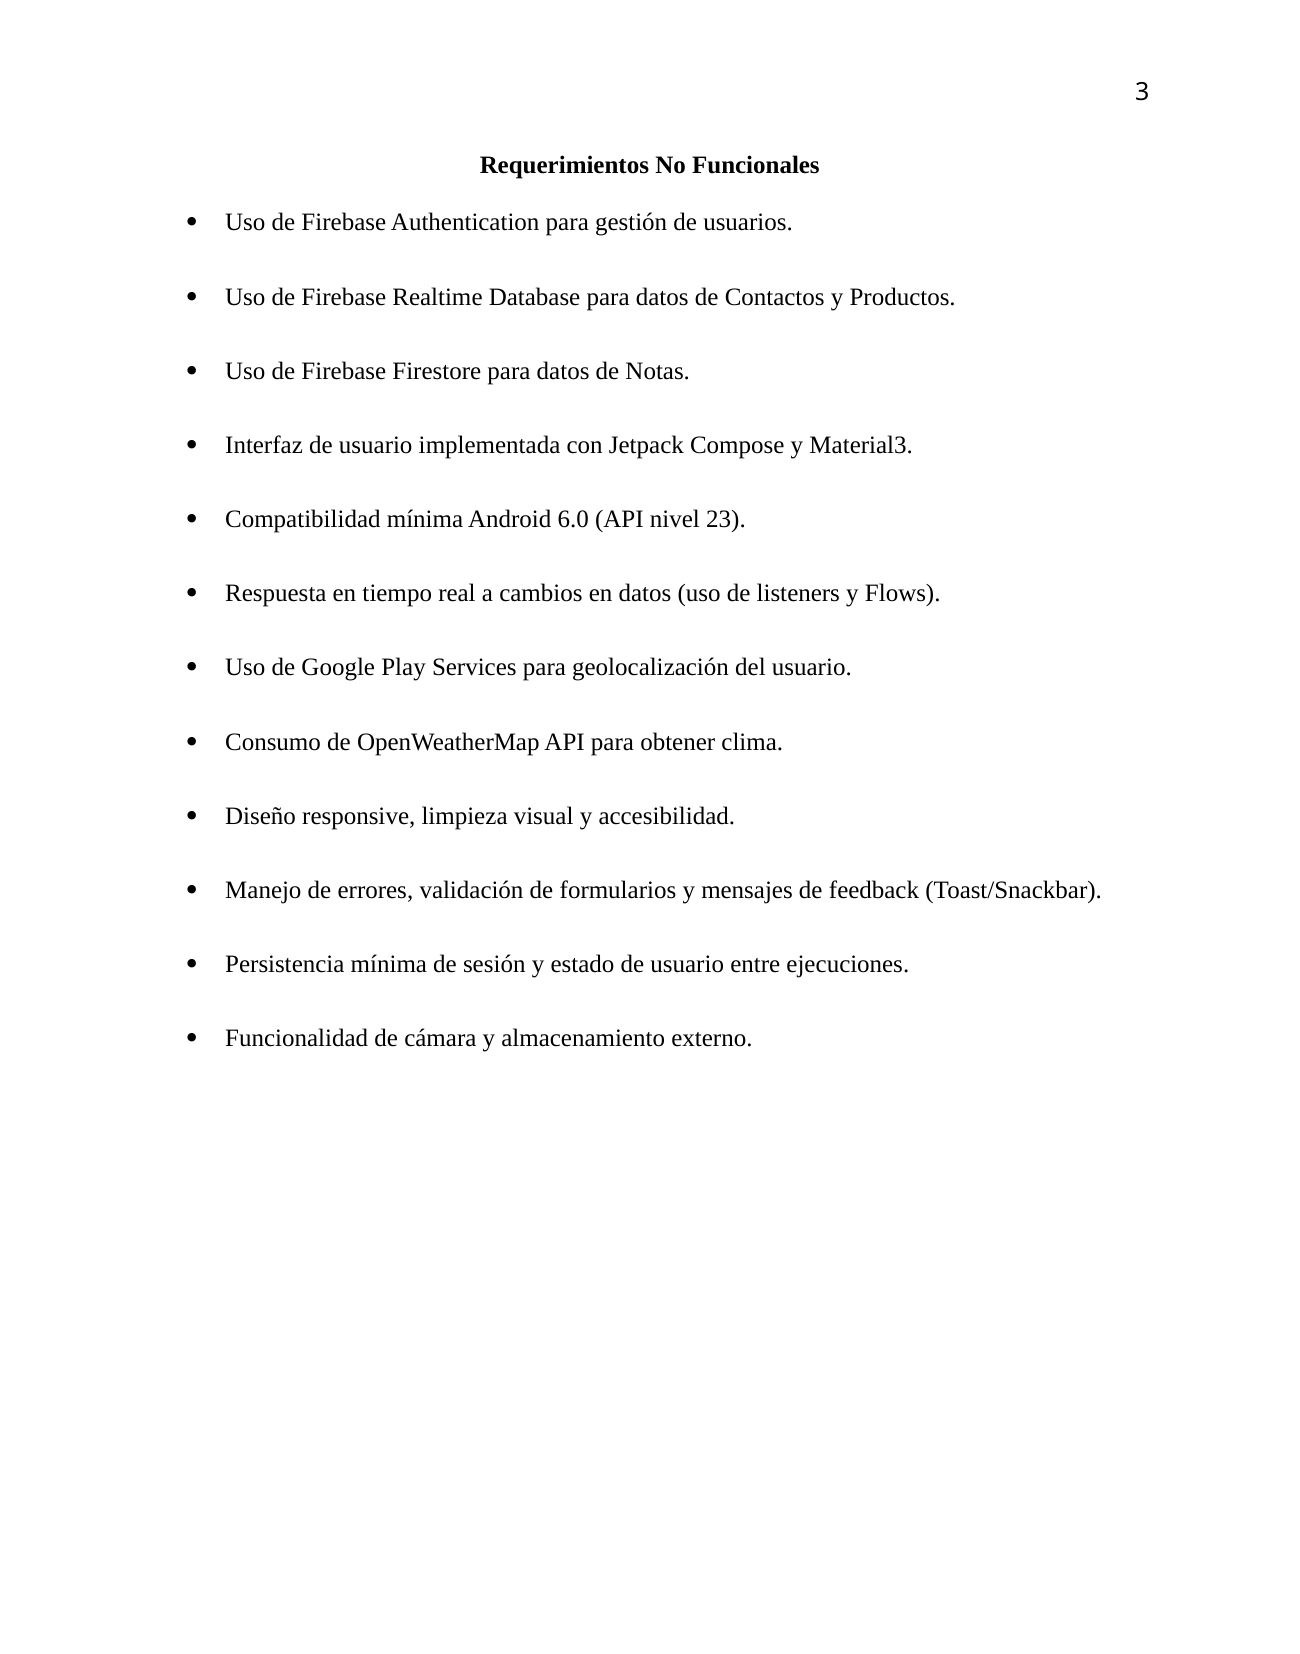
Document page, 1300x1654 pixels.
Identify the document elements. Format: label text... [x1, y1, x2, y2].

list Funcionalidad de cámara y almacenamiento externo. [187, 1023, 1149, 1052]
list Manejo de errores, validación de formularios y mensajes de feedback (Toast/Snackbar). [187, 875, 1149, 904]
list Compatibilidad mínima Android 6.0 (API nivel 23). [187, 504, 1149, 533]
list Persistencia mínima de sesión y estado de usuario entre ejecuciones. [187, 949, 1149, 978]
list Consumo de OpenWeatherMap API para obtener clima. [187, 727, 1149, 755]
subtitle Requerimientos No Funcionales [150, 150, 1149, 179]
list Uso de Firebase Realtime Database para datos de Contactos y Productos. [187, 282, 1149, 310]
list Uso de Google Play Services para geolocalización del usuario. [187, 652, 1149, 681]
list Diseño responsive, limpieza visual y accesibilidad. [187, 801, 1149, 829]
list Respuesta en tiempo real a cambios en datos (uso de listeners y Flows). [187, 578, 1149, 607]
list Uso de Firebase Authentication para gestión de usuarios. [187, 207, 1149, 236]
list Uso de Firebase Firestore para datos de Notas. [187, 356, 1149, 384]
list Interfaz de usuario implementada con Jetpack Compose y Material3. [187, 430, 1149, 459]
